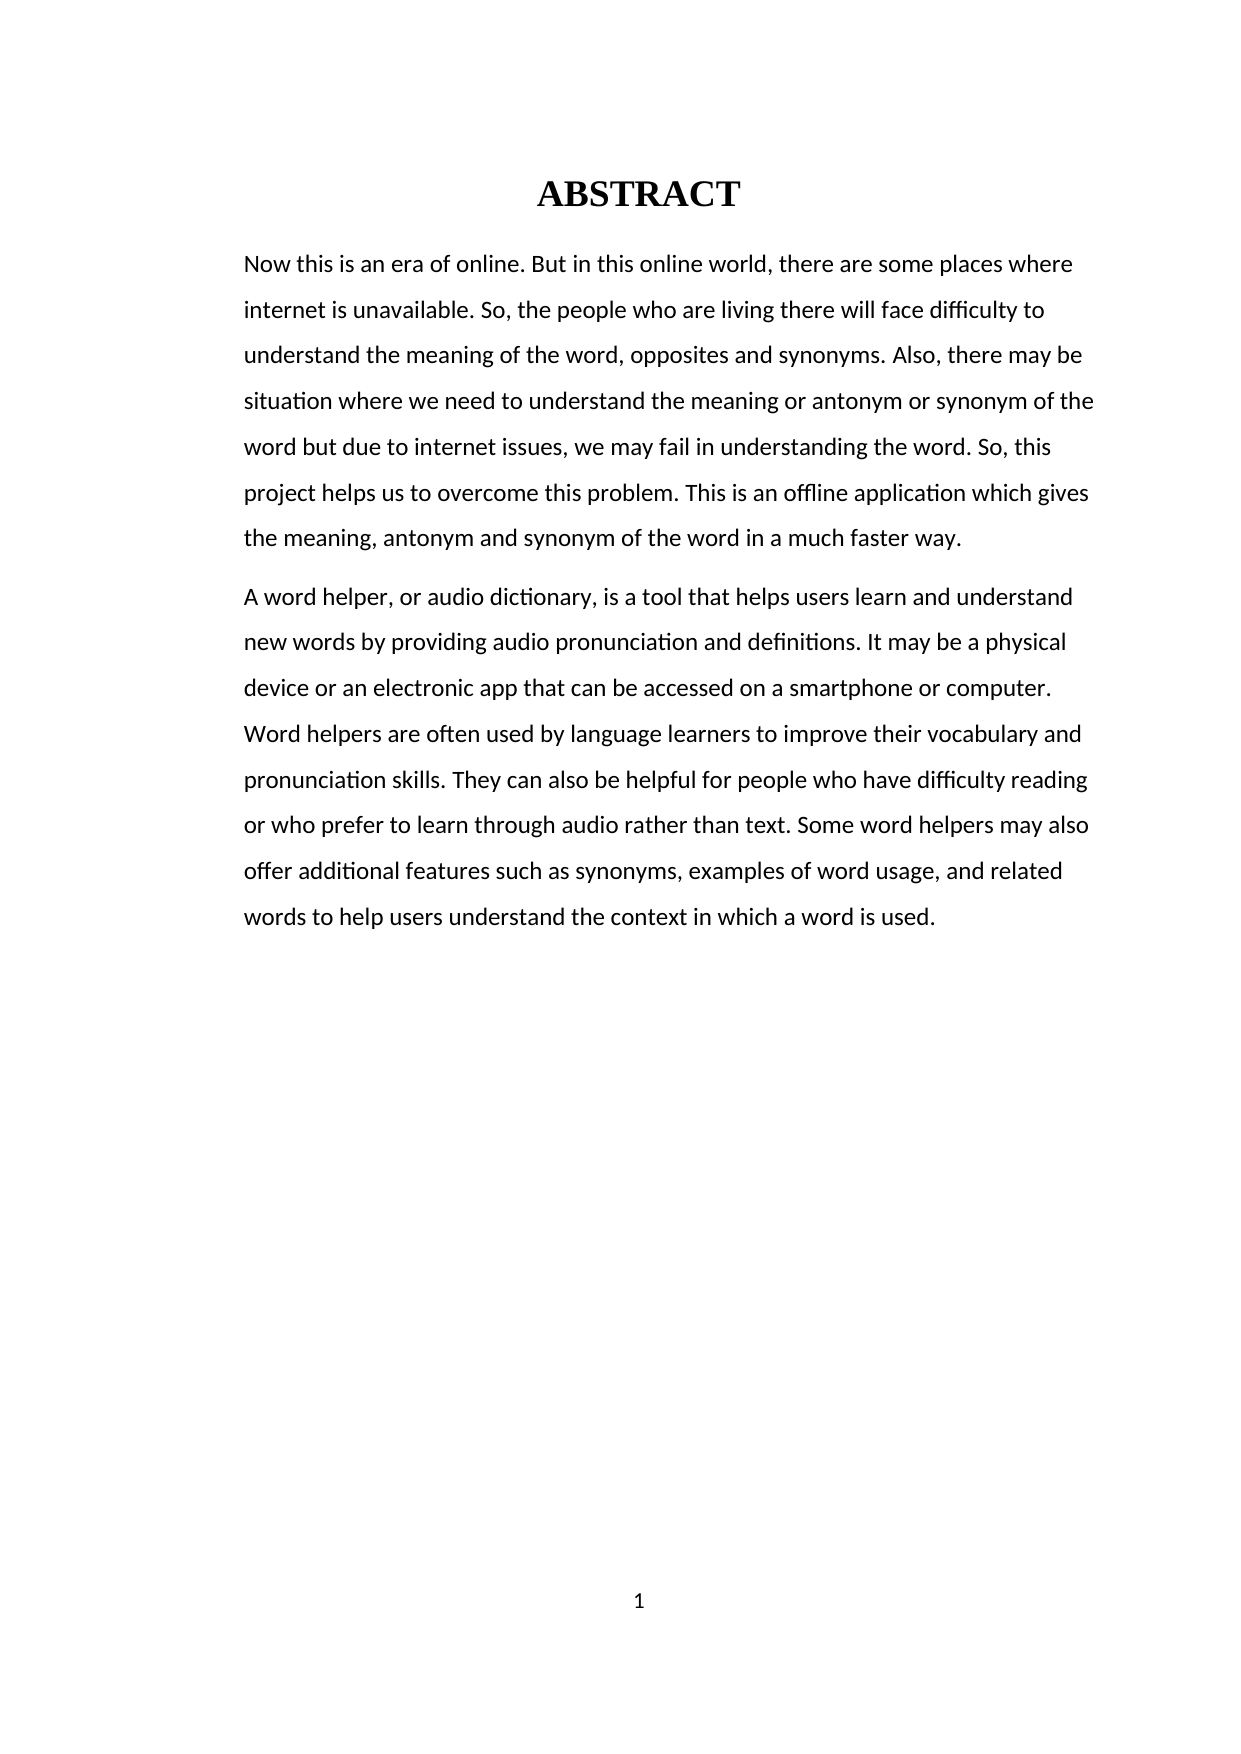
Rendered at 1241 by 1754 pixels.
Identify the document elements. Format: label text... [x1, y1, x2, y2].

text Now this is an era of online. But in this online world, there are some places where internet is unavailable. So, the people who are living there will face difficulty to understand the meaning of the word, opposites and synonyms. Also, there may be situation where we need to understand the meaning or antonym or synonym of the word but due to internet issues, we may fail in understanding the word. So, this project helps us to overcome this problem. This is an offline application which gives the meaning, antonym and synonym of the word in a much faster way. [243, 248, 1109, 553]
text A word helper, or audio dictionary, is a tool that helps users learn and understand new words by providing audio pronunciation and definitions. It may be a physical device or an electronic app that can be accessed on a smartphone or computer. Word helpers are often used by language learners to improve their vocabulary and pronunciation skills. They can also be helpful for people who have difficulty reading or who prefer to learn through audio rather than text. Some word helpers may also offer additional features such as synonyms, examples of word usage, and related words to help users understand the context in which a word is used. [243, 581, 1109, 931]
text ABSTRACT [187, 171, 1090, 214]
